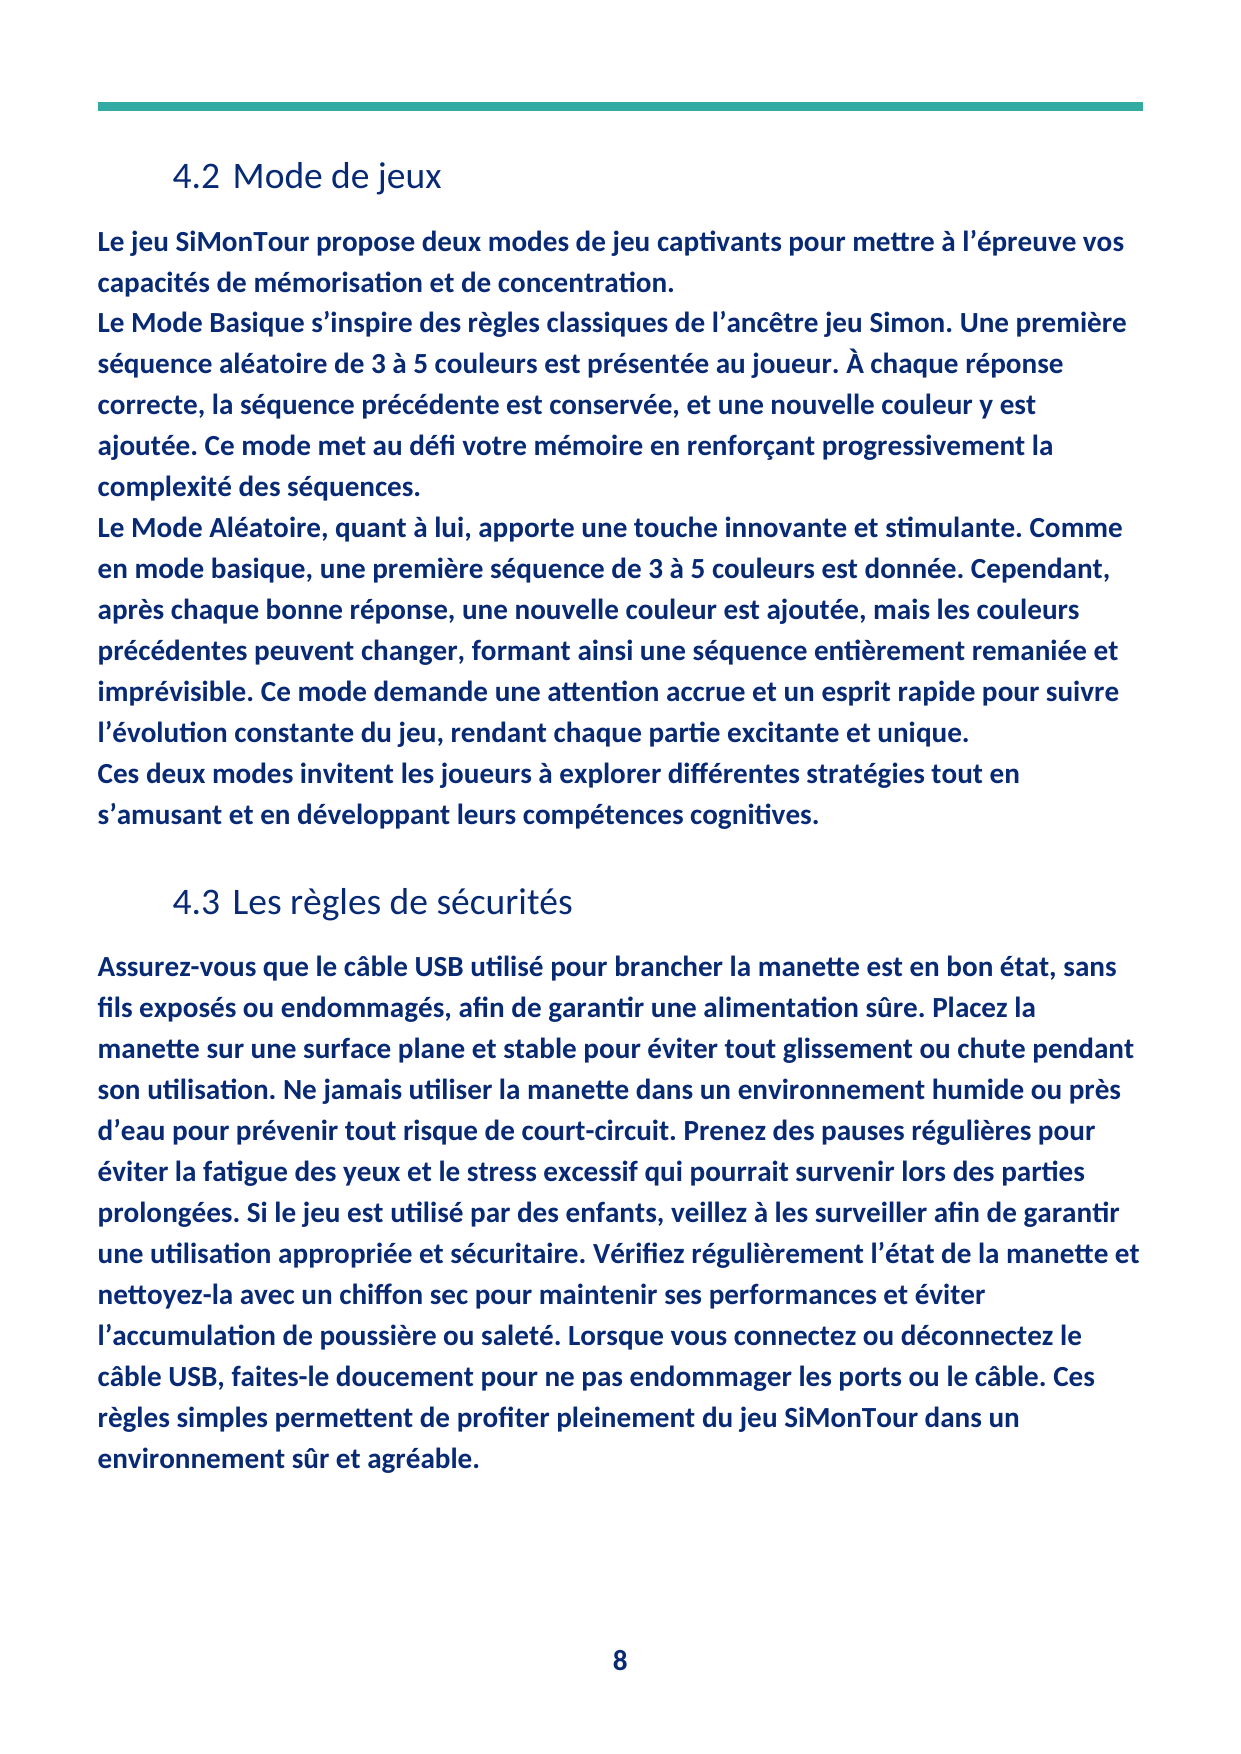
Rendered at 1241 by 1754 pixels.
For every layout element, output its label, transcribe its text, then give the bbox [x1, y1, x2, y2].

subtitle Mode de jeux [172, 152, 1143, 198]
text Assurez-vous que le câble USB utilisé pour brancher la manette est en bon état, sans fils exposés ou endommagés, afin de garantir une alimentation sûre. Placez la manette sur une surface plane et stable pour éviter tout glissement ou chute pendant son utilisation. Ne jamais utiliser la manette dans un environnement humide ou près d’eau pour prévenir tout risque de court-circuit. Prenez des pauses régulières pour éviter la fatigue des yeux et le stress excessif qui pourrait survenir lors des parties prolongées. Si le jeu est utilisé par des enfants, veillez à les surveiller afin de garantir une utilisation appropriée et sécuritaire. Vérifiez régulièrement l’état de la manette et nettoyez-la avec un chiffon sec pour maintenir ses performances et éviter l’accumulation de poussière ou saleté. Lorsque vous connectez ou déconnectez le câble USB, faites-le doucement pour ne pas endommager les ports ou le câble. Ces règles simples permettent de profiter pleinement du jeu SiMonTour dans un environnement sûr et agréable. [97, 948, 1143, 1475]
text Le Mode Basique s’inspire des règles classiques de l’ancêtre jeu Simon. Une première séquence aléatoire de 3 à 5 couleurs est présentée au joueur. À chaque réponse correcte, la séquence précédente est conservée, et une nouvelle couleur y est ajoutée. Ce mode met au défi votre mémoire en renforçant progressivement la complexité des séquences. [97, 304, 1143, 504]
text Le jeu SiMonTour propose deux modes de jeu captivants pour mettre à l’épreuve vos capacités de mémorisation et de concentration. [97, 223, 1143, 299]
text Ces deux modes invitent les joueurs à explorer différentes stratégies tout en s’amusant et en développant leurs compétences cognitives. [97, 755, 1143, 831]
text Le Mode Aléatoire, quant à lui, apporte une touche innovante et stimulante. Comme en mode basique, une première séquence de 3 à 5 couleurs est donnée. Cependant, après chaque bonne réponse, une nouvelle couleur est ajoutée, mais les couleurs précédentes peuvent changer, formant ainsi une séquence entièrement remaniée et imprévisible. Ce mode demande une attention accrue et un esprit rapide pour suivre l’évolution constante du jeu, rendant chaque partie excitante et unique. [97, 509, 1143, 749]
subtitle Les règles de sécurités [172, 878, 1143, 923]
